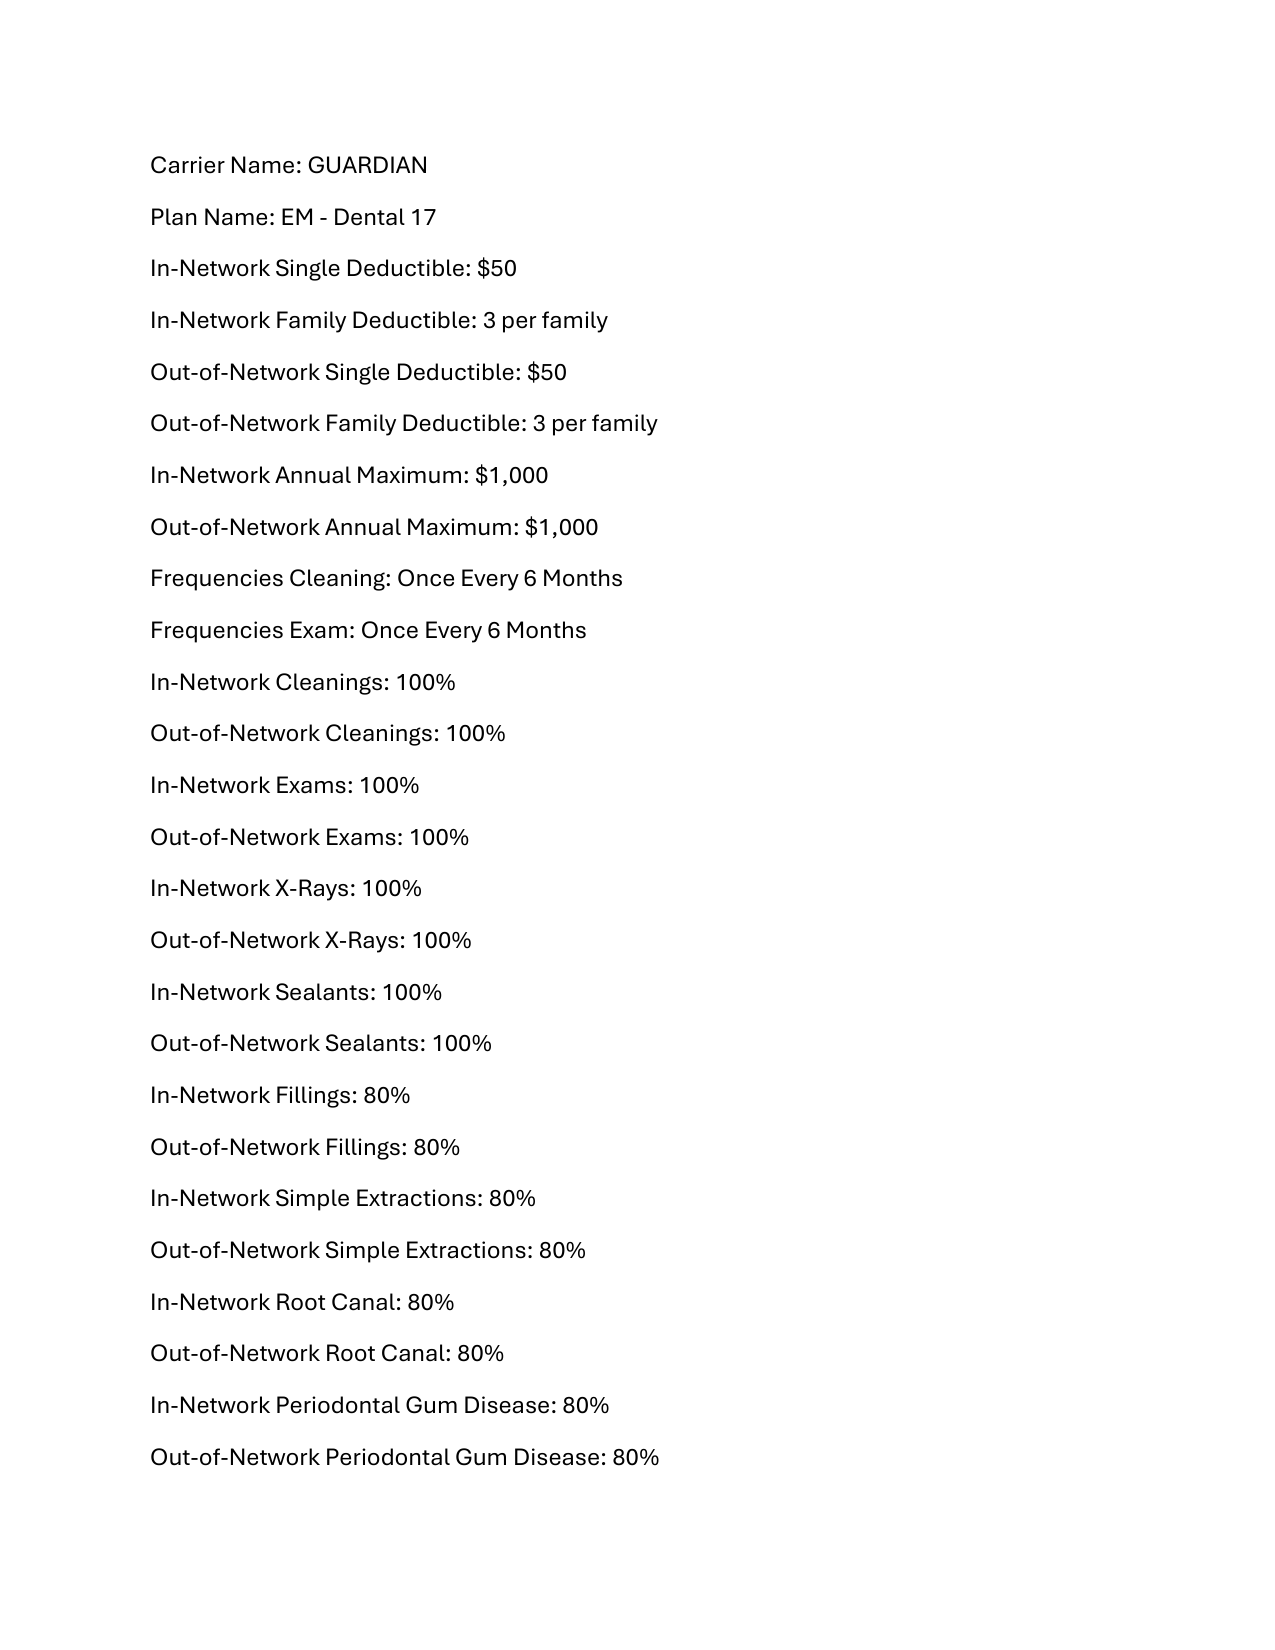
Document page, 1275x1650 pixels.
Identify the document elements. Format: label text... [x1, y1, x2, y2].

text Out-of-Network Exams: 100% [150, 822, 1125, 852]
text In-Network Fillings: 80% [150, 1080, 1125, 1111]
text Out-of-Network Periodontal Gum Disease: 80% [150, 1442, 1125, 1472]
text Plan Name: EM - Dental 17 [150, 202, 1125, 232]
text Out-of-Network Root Canal: 80% [150, 1338, 1125, 1369]
text In-Network Single Deductible: $50 [150, 253, 1125, 284]
text In-Network Annual Maximum: $1,000 [150, 460, 1125, 491]
text In-Network X-Rays: 100% [150, 873, 1125, 904]
text In-Network Sealants: 100% [150, 977, 1125, 1007]
text In-Network Exams: 100% [150, 770, 1125, 801]
text In-Network Periodontal Gum Disease: 80% [150, 1390, 1125, 1421]
text In-Network Cleanings: 100% [150, 667, 1125, 697]
text Out-of-Network Simple Extractions: 80% [150, 1235, 1125, 1266]
text Out-of-Network Single Deductible: $50 [150, 357, 1125, 387]
text In-Network Simple Extractions: 80% [150, 1183, 1125, 1214]
text Out-of-Network Sealants: 100% [150, 1028, 1125, 1059]
text Out-of-Network Family Deductible: 3 per family [150, 408, 1125, 439]
text Out-of-Network Fillings: 80% [150, 1132, 1125, 1162]
text Carrier Name: GUARDIAN [150, 150, 1125, 181]
text Frequencies Exam: Once Every 6 Months [150, 615, 1125, 646]
text Out-of-Network Annual Maximum: $1,000 [150, 512, 1125, 542]
text In-Network Root Canal: 80% [150, 1287, 1125, 1317]
text Out-of-Network X-Rays: 100% [150, 925, 1125, 956]
text Frequencies Cleaning: Once Every 6 Months [150, 563, 1125, 594]
text Out-of-Network Cleanings: 100% [150, 718, 1125, 749]
text In-Network Family Deductible: 3 per family [150, 305, 1125, 336]
